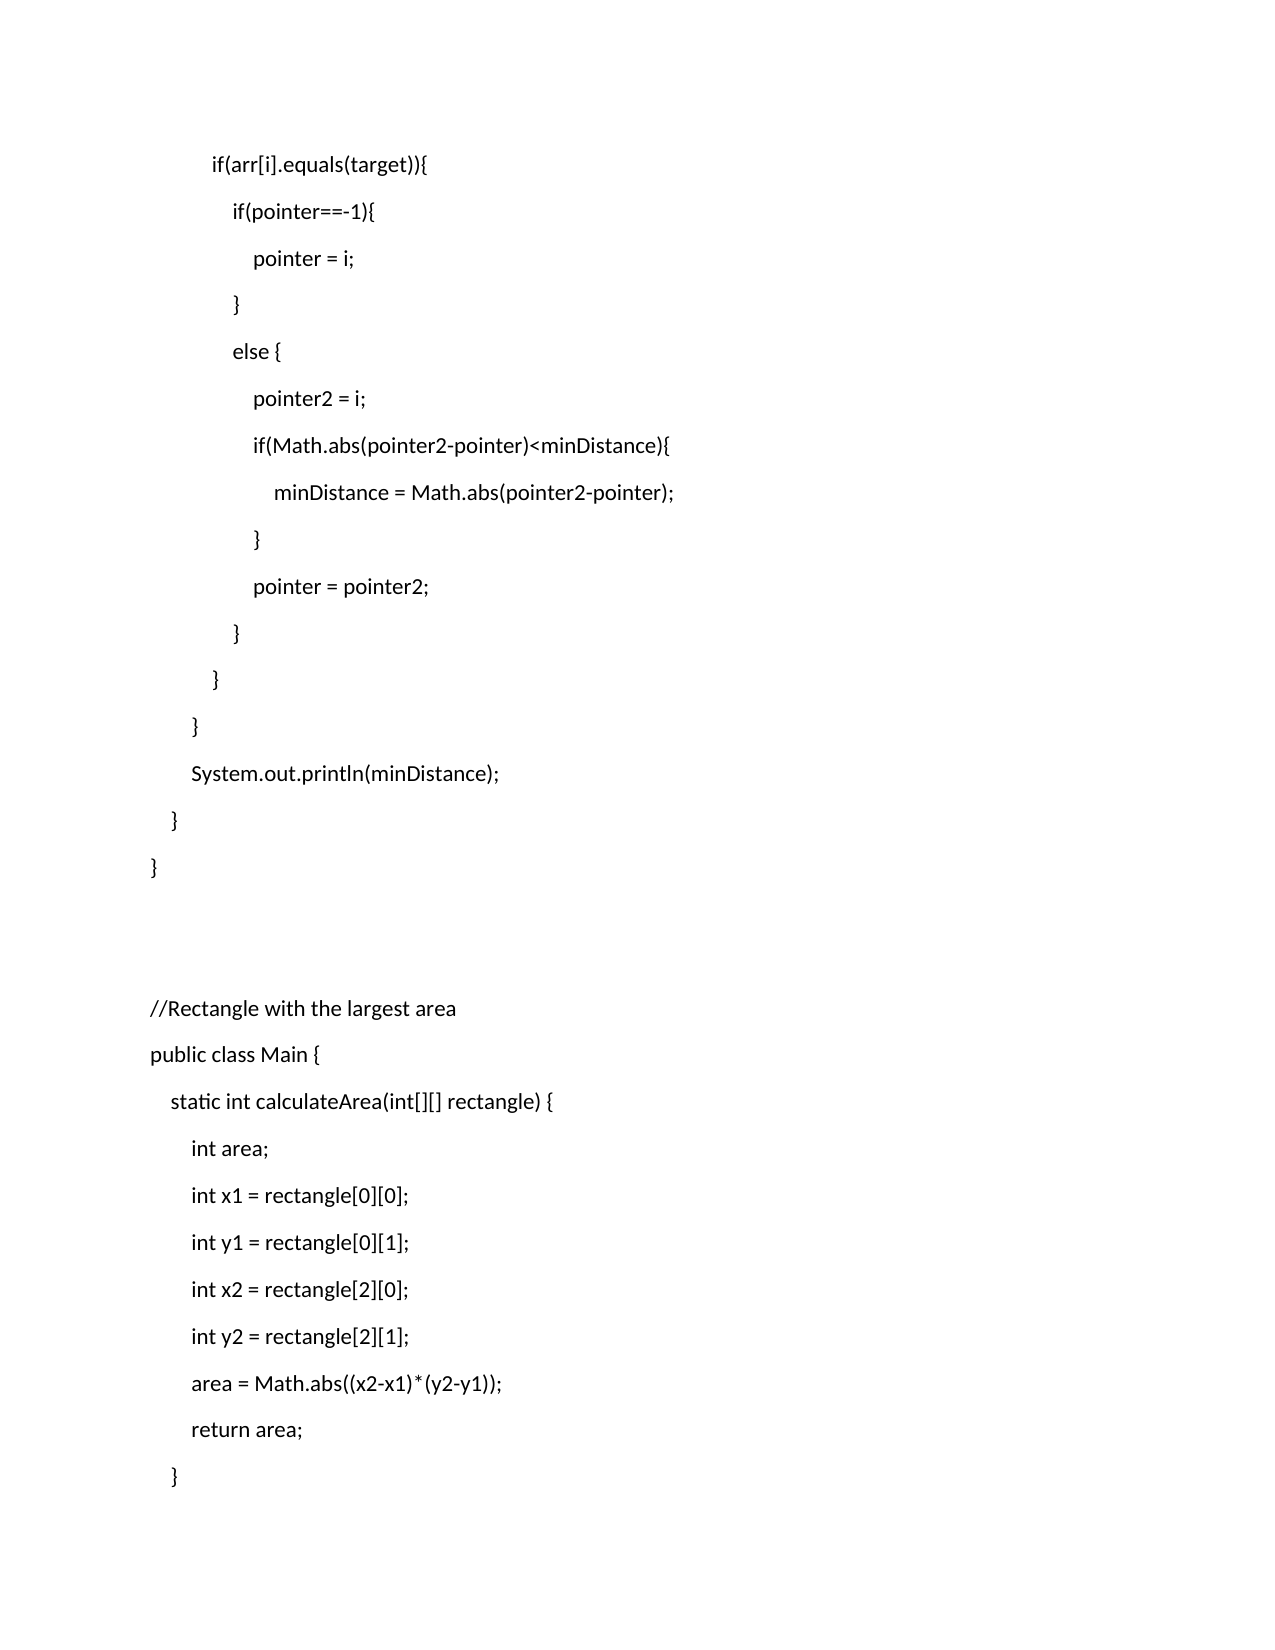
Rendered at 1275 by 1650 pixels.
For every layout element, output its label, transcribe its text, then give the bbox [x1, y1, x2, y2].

text int x1 = rectangle[0][0]; [150, 1181, 1125, 1209]
text } [150, 619, 1125, 647]
text } [150, 291, 1125, 319]
text area = Math.abs((x2-x1)*(y2-y1)); [150, 1369, 1125, 1397]
text pointer = i; [150, 244, 1125, 272]
text return area; [150, 1416, 1125, 1444]
text } [150, 666, 1125, 694]
text } [150, 525, 1125, 553]
text if(Math.abs(pointer2-pointer)<minDistance){ [150, 431, 1125, 459]
text if(pointer==-1){ [150, 197, 1125, 225]
text int x2 = rectangle[2][0]; [150, 1275, 1125, 1303]
text int area; [150, 1134, 1125, 1162]
text pointer2 = i; [150, 384, 1125, 412]
text } [150, 806, 1125, 834]
text public class Main { [150, 1041, 1125, 1069]
text if(arr[i].equals(target)){ [150, 150, 1125, 178]
text } [150, 1462, 1125, 1491]
text //Rectangle with the largest area [150, 994, 1125, 1022]
text minDistance = Math.abs(pointer2-pointer); [150, 478, 1125, 506]
text else { [150, 337, 1125, 366]
text } [150, 712, 1125, 741]
text int y1 = rectangle[0][1]; [150, 1228, 1125, 1256]
text static int calculateArea(int[][] rectangle) { [150, 1087, 1125, 1116]
text pointer = pointer2; [150, 572, 1125, 600]
text System.out.println(minDistance); [150, 759, 1125, 787]
text int y2 = rectangle[2][1]; [150, 1322, 1125, 1350]
text } [150, 853, 1125, 881]
